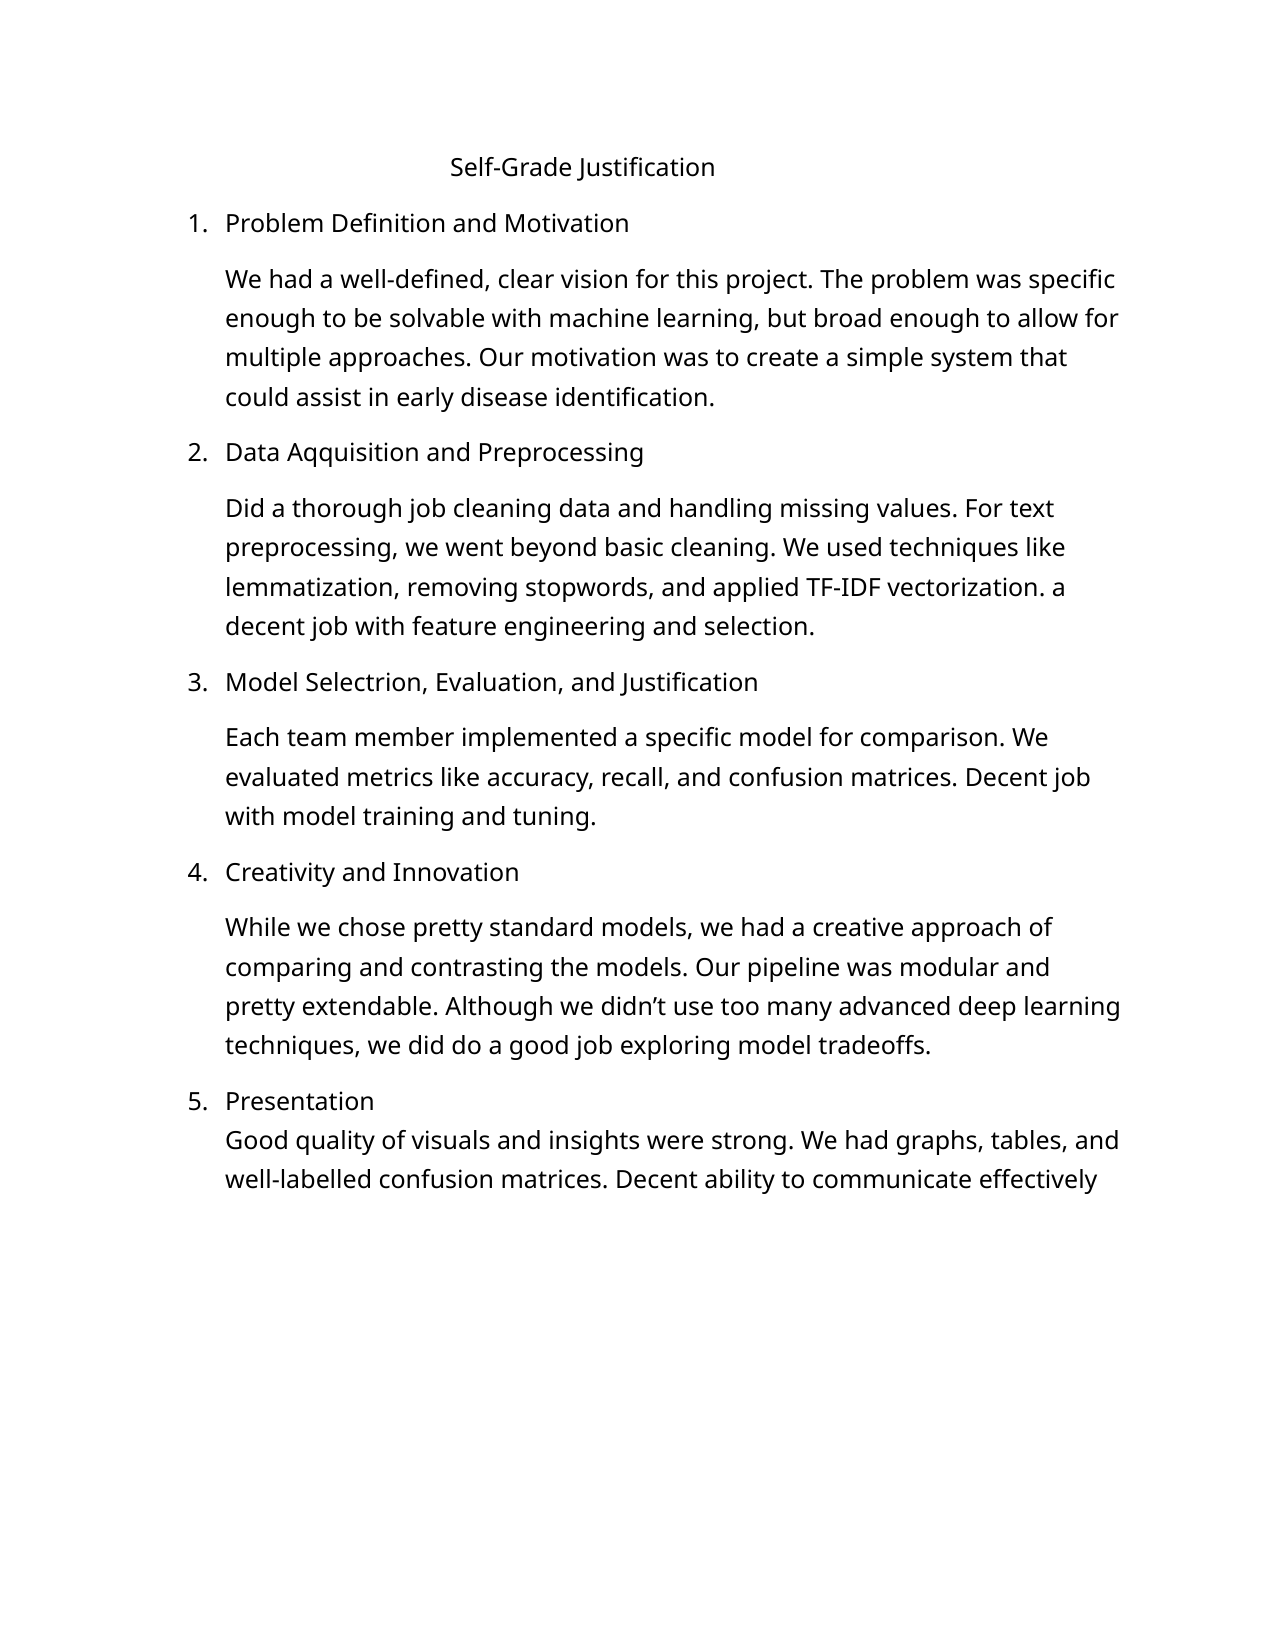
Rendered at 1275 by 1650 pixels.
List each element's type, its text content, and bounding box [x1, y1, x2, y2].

list Presentation [187, 1083, 1125, 1117]
list Problem Definition and Motivation [187, 206, 1125, 240]
list Creativity and Innovation [187, 854, 1125, 888]
text Each team member implemented a specific model for comparison. We evaluated metrics like accuracy, recall, and confusion matrices. Decent job with model training and tuning. [225, 720, 1125, 832]
list Data Aqquisition and Preprocessing [187, 435, 1125, 469]
list Good quality of visuals and insights were strong. We had graphs, tables, and well-labelled confusion matrices. Decent ability to communicate effectively [225, 1122, 1125, 1196]
text Self-Grade Justification [150, 150, 1125, 184]
text We had a well-defined, clear vision for this project. The problem was specific enough to be solvable with machine learning, but broad enough to allow for multiple approaches. Our motivation was to create a simple system that could assist in early disease identification. [225, 262, 1125, 413]
list Model Selectrion, Evaluation, and Justification [187, 664, 1125, 698]
text Did a thorough job cleaning data and handling missing values. For text preprocessing, we went beyond basic cleaning. We used techniques like lemmatization, removing stopwords, and applied TF-IDF vectorization. a decent job with feature engineering and selection. [225, 491, 1125, 642]
text While we chose pretty standard models, we had a creative approach of comparing and contrasting the models. Our pipeline was modular and pretty extendable. Although we didn’t use too many advanced deep learning techniques, we did do a good job exploring model tradeoffs. [225, 910, 1125, 1062]
